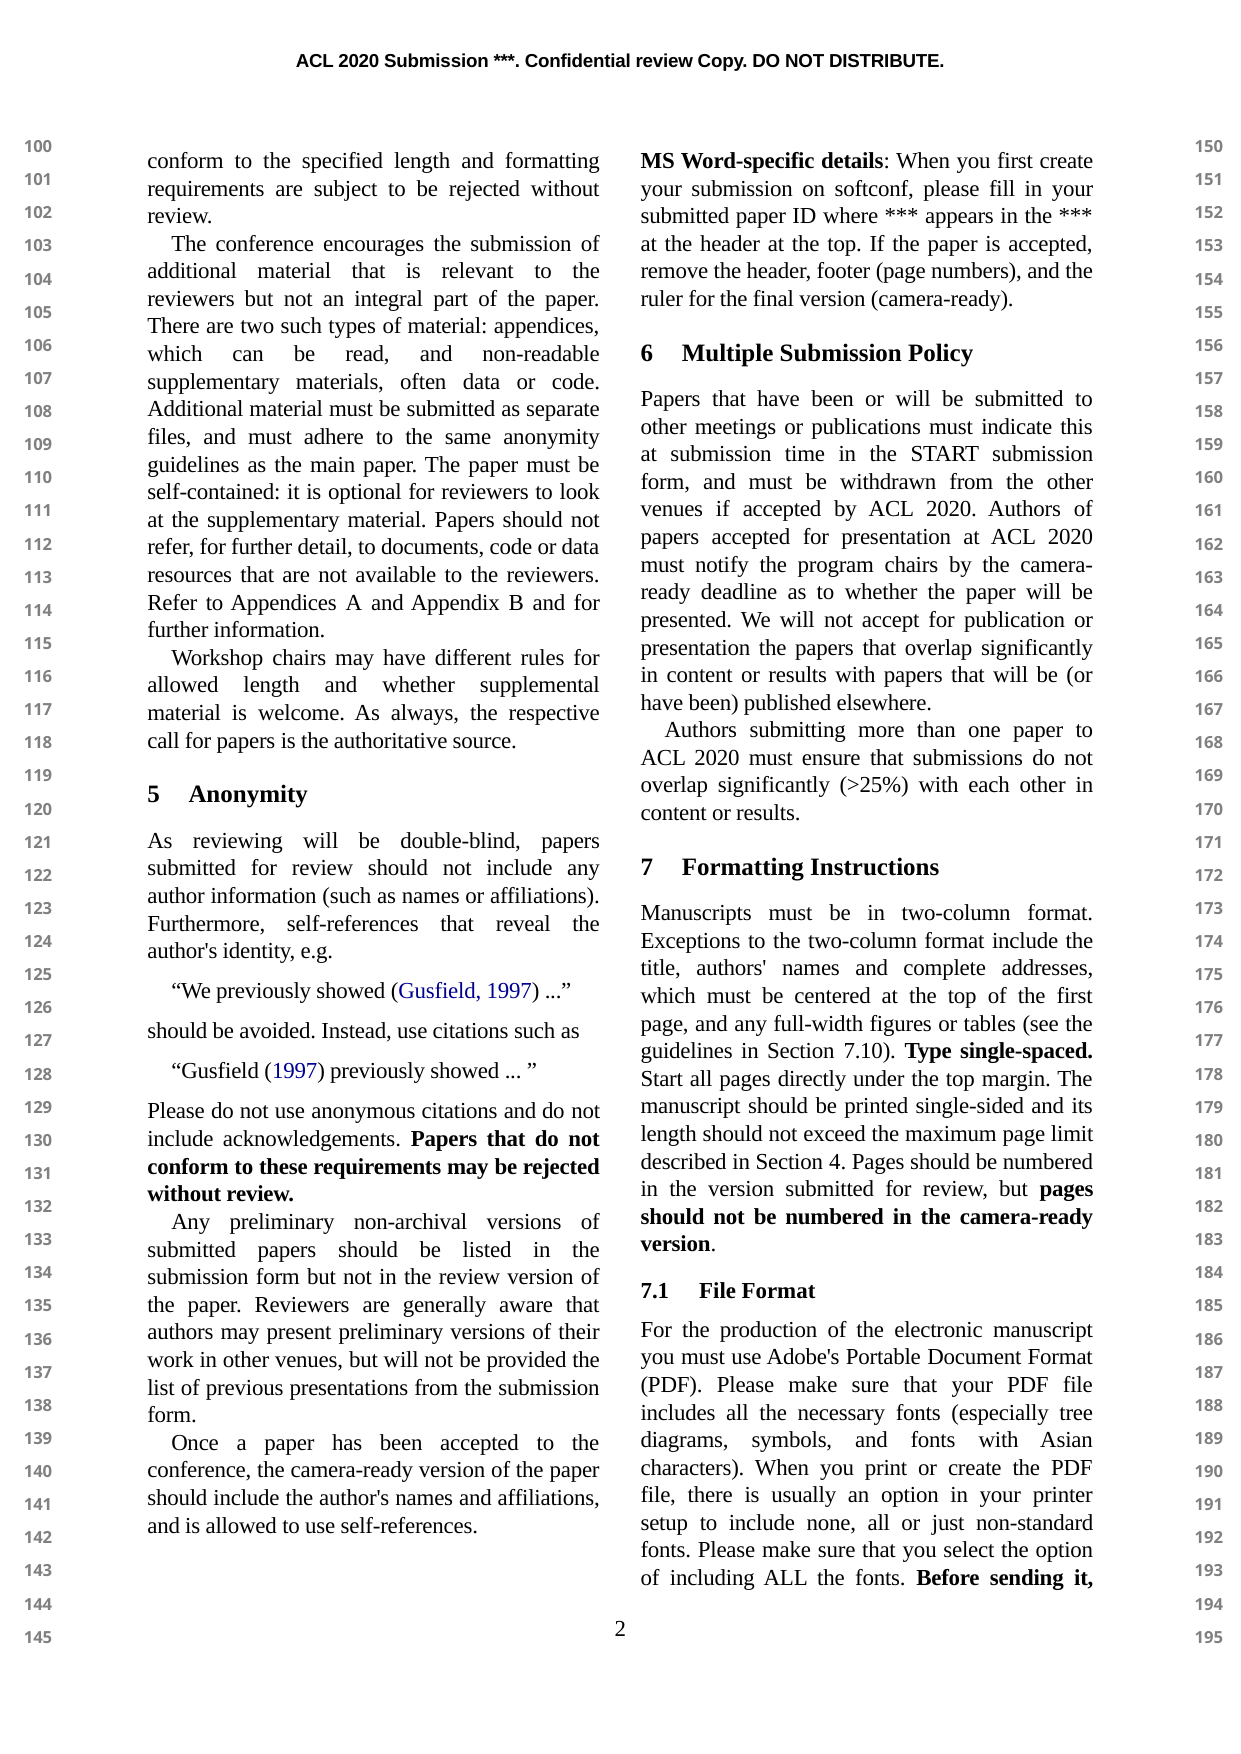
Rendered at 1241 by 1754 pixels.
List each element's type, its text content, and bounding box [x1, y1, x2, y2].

text “We previously showed (Gusfield, 1997) ...” [147, 977, 600, 1004]
text As reviewing will be double-blind, papers submitted for review should not include any author information (such as names or affiliations). Furthermore, self-references that reveal the author's identity, e.g. [147, 827, 600, 963]
text Formatting Instructions [640, 852, 1093, 881]
text “Gusfield (1997) previously showed ... ” [147, 1057, 600, 1084]
text Any preliminary non-archival versions of submitted papers should be listed in the submission form but not in the review version of the paper. Reviewers are generally aware that authors may present preliminary versions of their work in other venues, but will not be provided the list of previous presentations from the submission form. [147, 1208, 600, 1428]
text Authors submitting more than one paper to ACL 2020 must ensure that submissions do not overlap significantly (>25%) with each other in content or results. [640, 716, 1093, 826]
text The conference encourages the submission of additional material that is relevant to the reviewers but not an integral part of the paper. There are two such types of material: appendices, which can be read, and non-readable supplementary materials, often data or code. Additional material must be submitted as separate files, and must adhere to the same anonymity guidelines as the main paper. The paper must be self-contained: it is optional for reviewers to look at the supplementary material. Papers should not refer, for further detail, to documents, code or data resources that are not available to the reviewers. Refer to Appendices A and Appendix B and for further information. [147, 230, 600, 643]
text Multiple Submission Policy [640, 338, 1093, 366]
text File Format [640, 1277, 1093, 1303]
text Workshop chairs may have different rules for allowed length and whether supplemental material is welcome. As always, the respective call for papers is the authoritative source. [147, 644, 600, 753]
text Anonymity [147, 779, 600, 808]
text MS Word-specific details: When you first create your submission on softconf, please fill in your submitted paper ID where *** appears in the *** at the header at the top. If the paper is accepted, remove the header, footer (page numbers), and the ruler for the final version (camera-ready). [640, 147, 1093, 311]
text Once a paper has been accepted to the conference, the camera-ready version of the paper should include the author's names and affiliations, and is allowed to use self-references. [147, 1429, 600, 1538]
text Papers that have been or will be submitted to other meetings or publications must indicate this at submission time in the START submission form, and must be withdrawn from the other venues if accepted by ACL 2020. Authors of papers accepted for presentation at ACL 2020 must notify the program chairs by the camera-ready deadline as to whether the paper will be presented. We will not accept for publication or presentation the papers that overlap significantly in content or results with papers that will be (or have been) published elsewhere. [640, 385, 1093, 715]
text should be avoided. Instead, use citations such as [147, 1017, 600, 1044]
text Manuscripts must be in two-column format. Exceptions to the two-column format include the title, authors' names and complete addresses, which must be centered at the top of the first page, and any full-width figures or tables (see the guidelines in Section 7.10). Type single-spaced. Start all pages directly under the top margin. The manuscript should be printed single-sided and its length should not exceed the maximum page limit described in Section 4. Pages should be numbered in the version submitted for review, but pages should not be numbered in the camera-ready version. [640, 899, 1093, 1257]
text Please do not use anonymous citations and do not include acknowledgements. Papers that do not conform to these requirements may be rejected without review. [147, 1098, 600, 1207]
